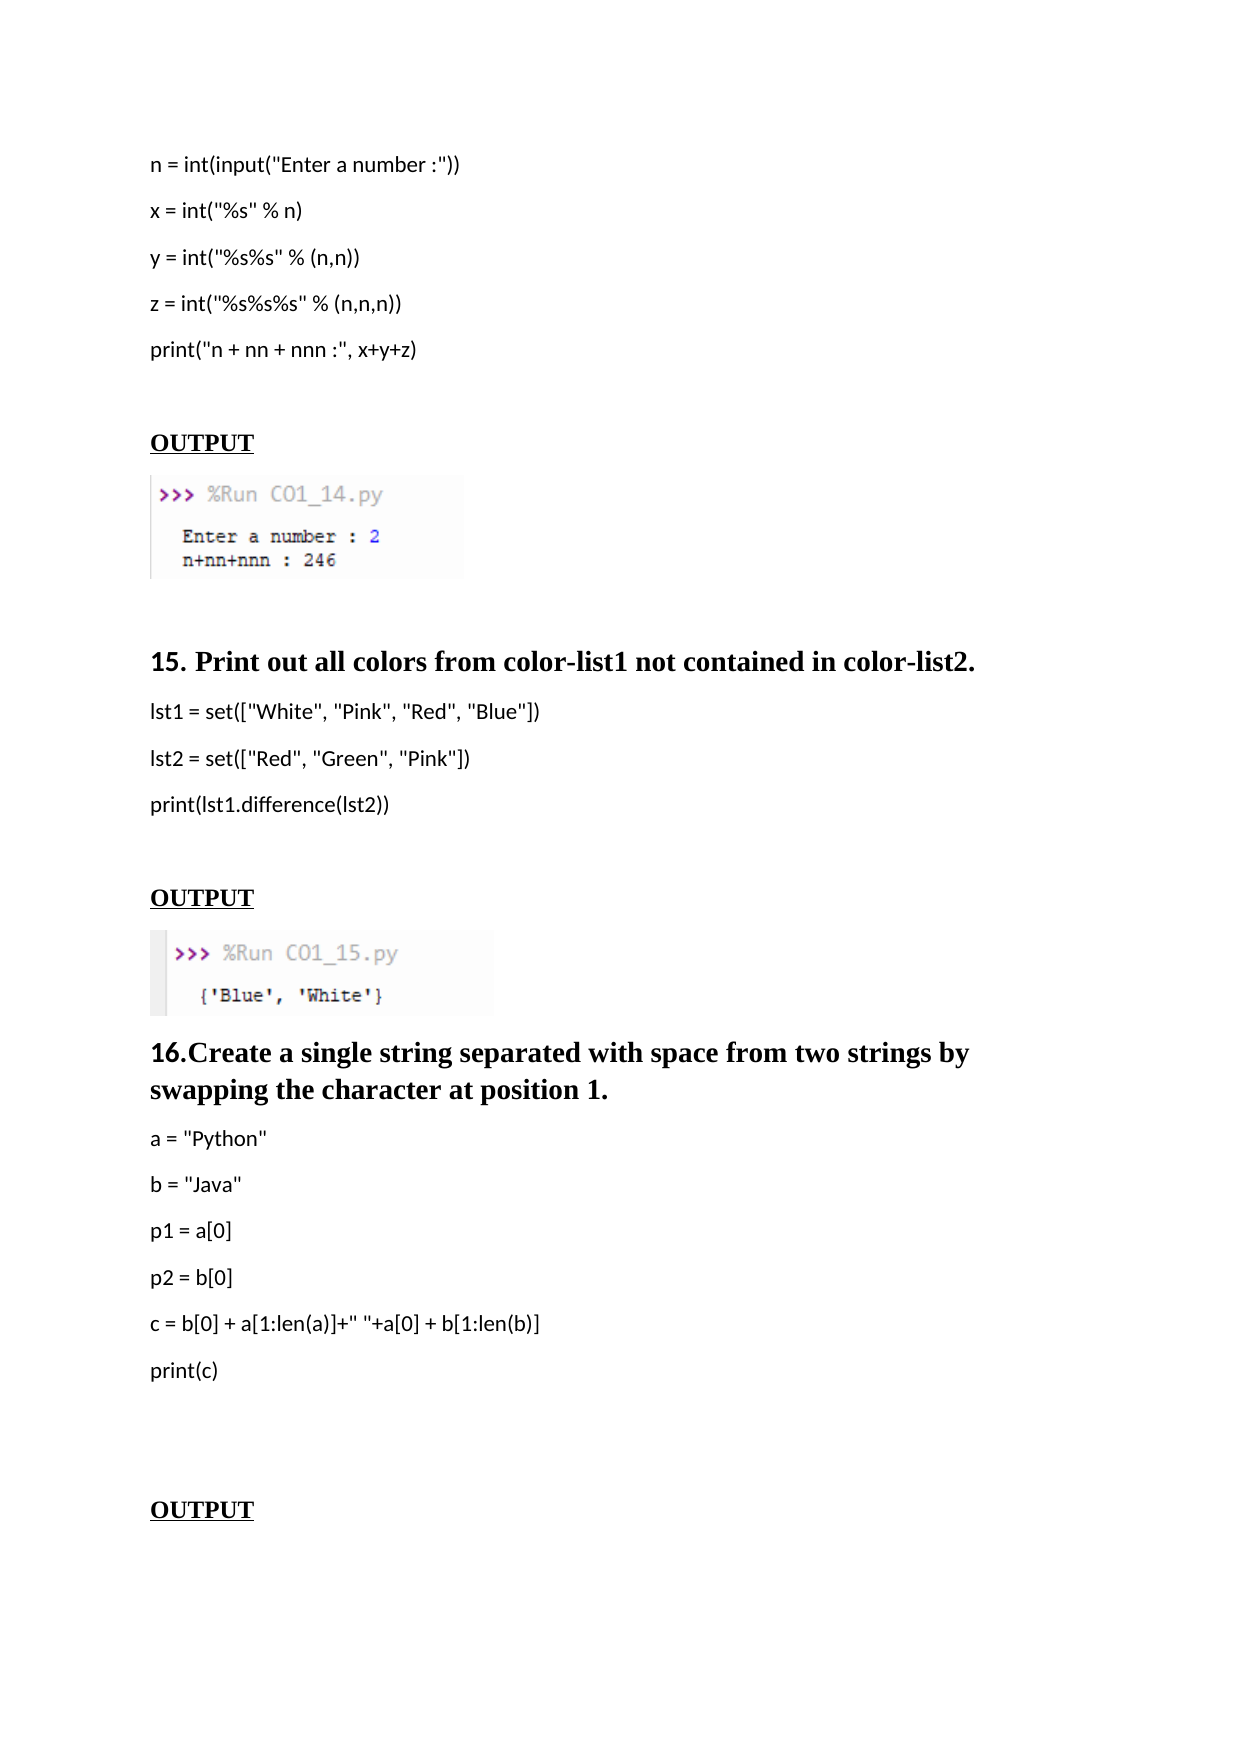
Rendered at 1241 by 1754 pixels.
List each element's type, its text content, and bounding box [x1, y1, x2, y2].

picture [150, 930, 494, 1016]
text OUTPUT [150, 883, 1090, 912]
text c = b[0] + a[1:len(a)]+" "+a[0] + b[1:len(b)] [150, 1309, 1090, 1337]
text print("n + nn + nnn :", x+y+z) [150, 335, 1090, 363]
text 16.Create a single string separated with space from two strings by swapping the character at position 1. [150, 1034, 1090, 1105]
text lst1 = set(["White", "Pink", "Red", "Blue"]) [150, 697, 1090, 725]
text b = "Java" [150, 1170, 1090, 1198]
text y = int("%s%s" % (n,n)) [150, 243, 1090, 271]
text print(c) [150, 1356, 1090, 1384]
text OUTPUT [150, 428, 1090, 457]
text n = int(input("Enter a number :")) [150, 150, 1090, 178]
text p1 = a[0] [150, 1217, 1090, 1245]
text OUTPUT [150, 1495, 1090, 1523]
text z = int("%s%s%s" % (n,n,n)) [150, 289, 1090, 317]
text a = "Python" [150, 1124, 1090, 1152]
text print(lst1.difference(lst2)) [150, 790, 1090, 818]
text 15. Print out all colors from color-list1 not contained in color-list2. [150, 643, 1090, 679]
text p2 = b[0] [150, 1263, 1090, 1291]
picture [150, 475, 464, 579]
text x = int("%s" % n) [150, 196, 1090, 224]
text lst2 = set(["Red", "Green", "Pink"]) [150, 744, 1090, 772]
